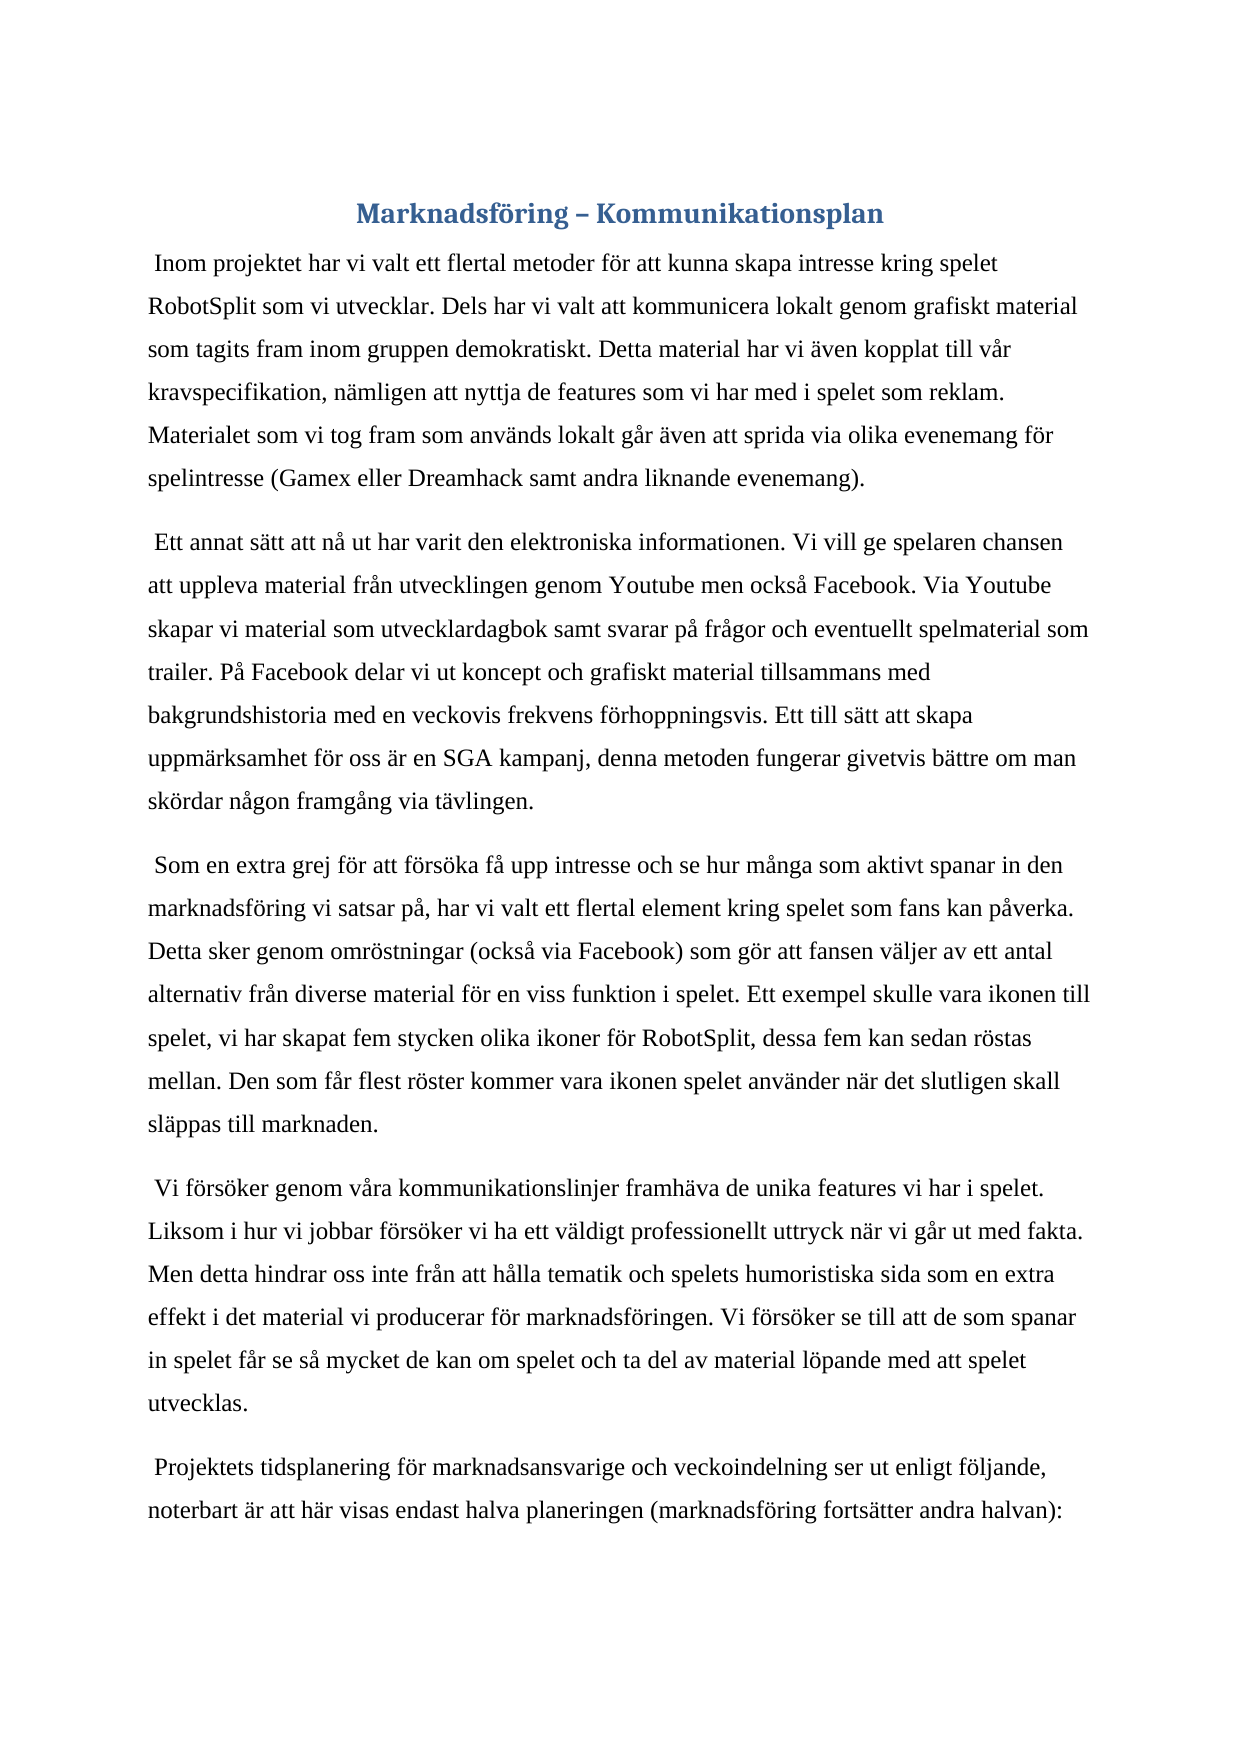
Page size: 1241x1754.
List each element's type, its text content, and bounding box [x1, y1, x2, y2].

subtitle Marknadsföring – Kommunikationsplan [148, 198, 1093, 231]
text Som en extra grej för att försöka få upp intresse och se hur många som aktivt spanar in den marknadsföring vi satsar på, har vi valt ett flertal element kring spelet som fans kan påverka. Detta sker genom omröstningar (också via Facebook) som gör att fansen väljer av ett antal alternativ från diverse material för en viss funktion i spelet. Ett exempel skulle vara ikonen till spelet, vi har skapat fem stycken olika ikoner för RobotSplit, dessa fem kan sedan röstas mellan. Den som får flest röster kommer vara ikonen spelet använder när det slutligen skall släppas till marknaden. [148, 850, 1093, 1138]
text Vi försöker genom våra kommunikationslinjer framhäva de unika features vi har i spelet. Liksom i hur vi jobbar försöker vi ha ett väldigt professionellt uttryck när vi går ut med fakta. Men detta hindrar oss inte från att hålla tematik och spelets humoristiska sida som en extra effekt i det material vi producerar för marknadsföringen. Vi försöker se till att de som spanar in spelet får se så mycket de kan om spelet och ta del av material löpande med att spelet utvecklas. [148, 1173, 1093, 1417]
text Projektets tidsplanering för marknadsansvarige och veckoindelning ser ut enligt följande, noterbart är att här visas endast halva planeringen (marknadsföring fortsätter andra halvan): [148, 1452, 1093, 1524]
text Inom projektet har vi valt ett flertal metoder för att kunna skapa intresse kring spelet RobotSplit som vi utvecklar. Dels har vi valt att kommunicera lokalt genom grafiskt material som tagits fram inom gruppen demokratiskt. Detta material har vi även kopplat till vår kravspecifikation, nämligen att nyttja de features som vi har med i spelet som reklam. Materialet som vi tog fram som används lokalt går även att sprida via olika evenemang för spelintresse (Gamex eller Dreamhack samt andra liknande evenemang). [148, 248, 1093, 492]
text Ett annat sätt att nå ut har varit den elektroniska informationen. Vi vill ge spelaren chansen att uppleva material från utvecklingen genom Youtube men också Facebook. Via Youtube skapar vi material som utvecklardagbok samt svarar på frågor och eventuellt spelmaterial som trailer. På Facebook delar vi ut koncept och grafiskt material tillsammans med bakgrundshistoria med en veckovis frekvens förhoppningsvis. Ett till sätt att skapa uppmärksamhet för oss är en SGA kampanj, denna metoden fungerar givetvis bättre om man skördar någon framgång via tävlingen. [148, 527, 1093, 815]
